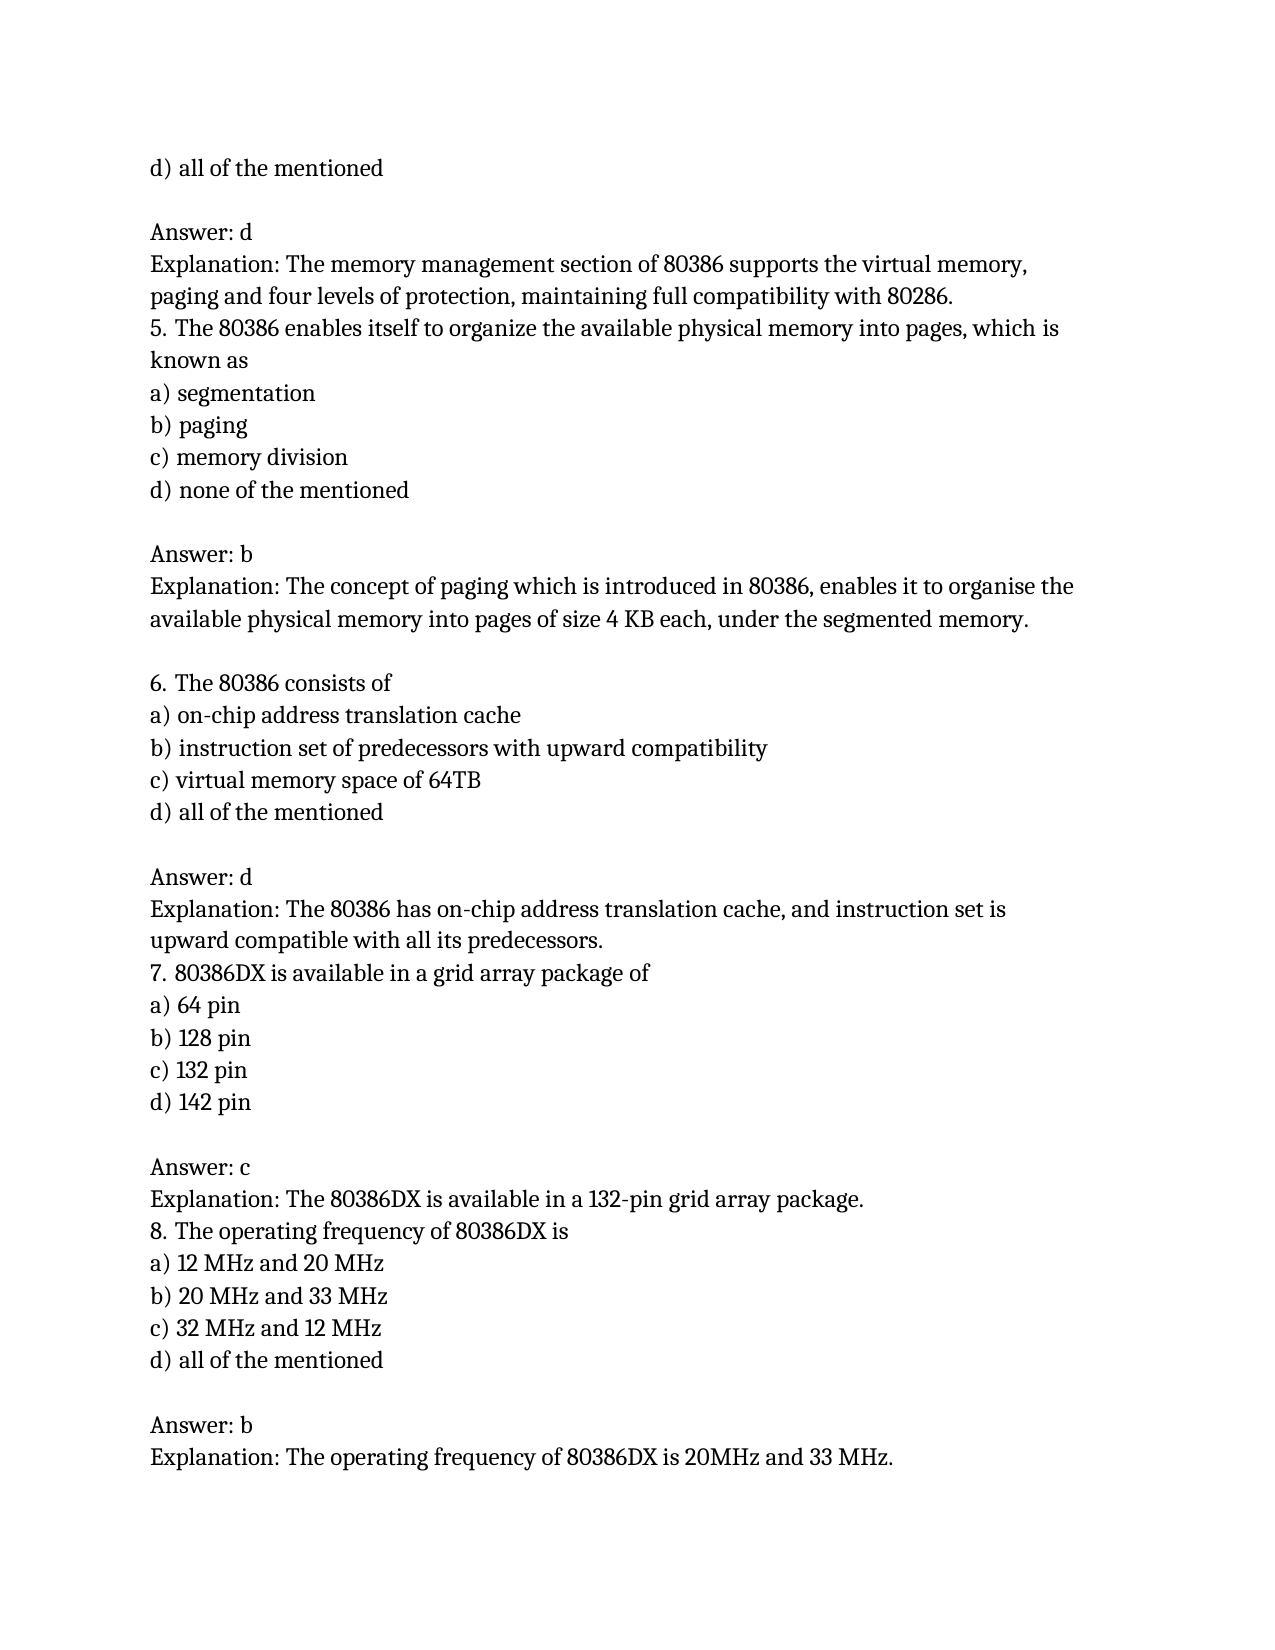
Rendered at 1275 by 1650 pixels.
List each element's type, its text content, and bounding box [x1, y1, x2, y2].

text Answer: d [150, 862, 1135, 891]
list all of the mentioned [150, 153, 1135, 182]
list The operating frequency of 80386DX is [150, 1217, 1135, 1246]
text Answer: c [150, 1152, 1135, 1181]
list on-chip address translation cache [150, 701, 1135, 730]
list The 80386 consists of [150, 669, 1135, 697]
list none of the mentioned [150, 476, 1135, 504]
list paging [150, 411, 1135, 440]
list 142 pin [150, 1088, 1135, 1117]
list 64 pin [150, 991, 1135, 1020]
text Answer: b [150, 540, 1135, 569]
list The 80386 enables itself to organize the available physical memory into pages, which is known as [150, 314, 1105, 375]
list 20 MHz and 33 MHz [150, 1282, 1135, 1310]
list 128 pin [150, 1023, 1135, 1052]
list memory division [150, 443, 1135, 472]
list 80386DX is available in a grid array package of [150, 958, 1135, 987]
list virtual memory space of 64TB [150, 766, 1135, 794]
text Explanation: The 80386DX is available in a 132-pin grid array package. [150, 1185, 1135, 1213]
text Answer: d [150, 218, 1135, 247]
list all of the mentioned [150, 1346, 1135, 1375]
text Explanation: The operating frequency of 80386DX is 20MHz and 33 MHz. [150, 1443, 1135, 1471]
list 12 MHz and 20 MHz [150, 1249, 1135, 1278]
list 132 pin [150, 1056, 1135, 1084]
text Explanation: The concept of paging which is introduced in 80386, enables it to organise the available physical memory into pages of size 4 KB each, under the segmented memory. [150, 572, 1122, 633]
text Explanation: The memory management section of 80386 supports the virtual memory, paging and four levels of protection, maintaining full compatibility with 80286. [150, 250, 1074, 311]
list all of the mentioned [150, 798, 1135, 827]
text Answer: b [150, 1411, 1135, 1439]
list instruction set of predecessors with upward compatibility [150, 733, 1135, 762]
list segmentation [150, 379, 1135, 408]
text Explanation: The 80386 has on-chip address translation cache, and instruction set is upward compatible with all its predecessors. [150, 894, 1049, 955]
list 32 MHz and 12 MHz [150, 1314, 1135, 1342]
